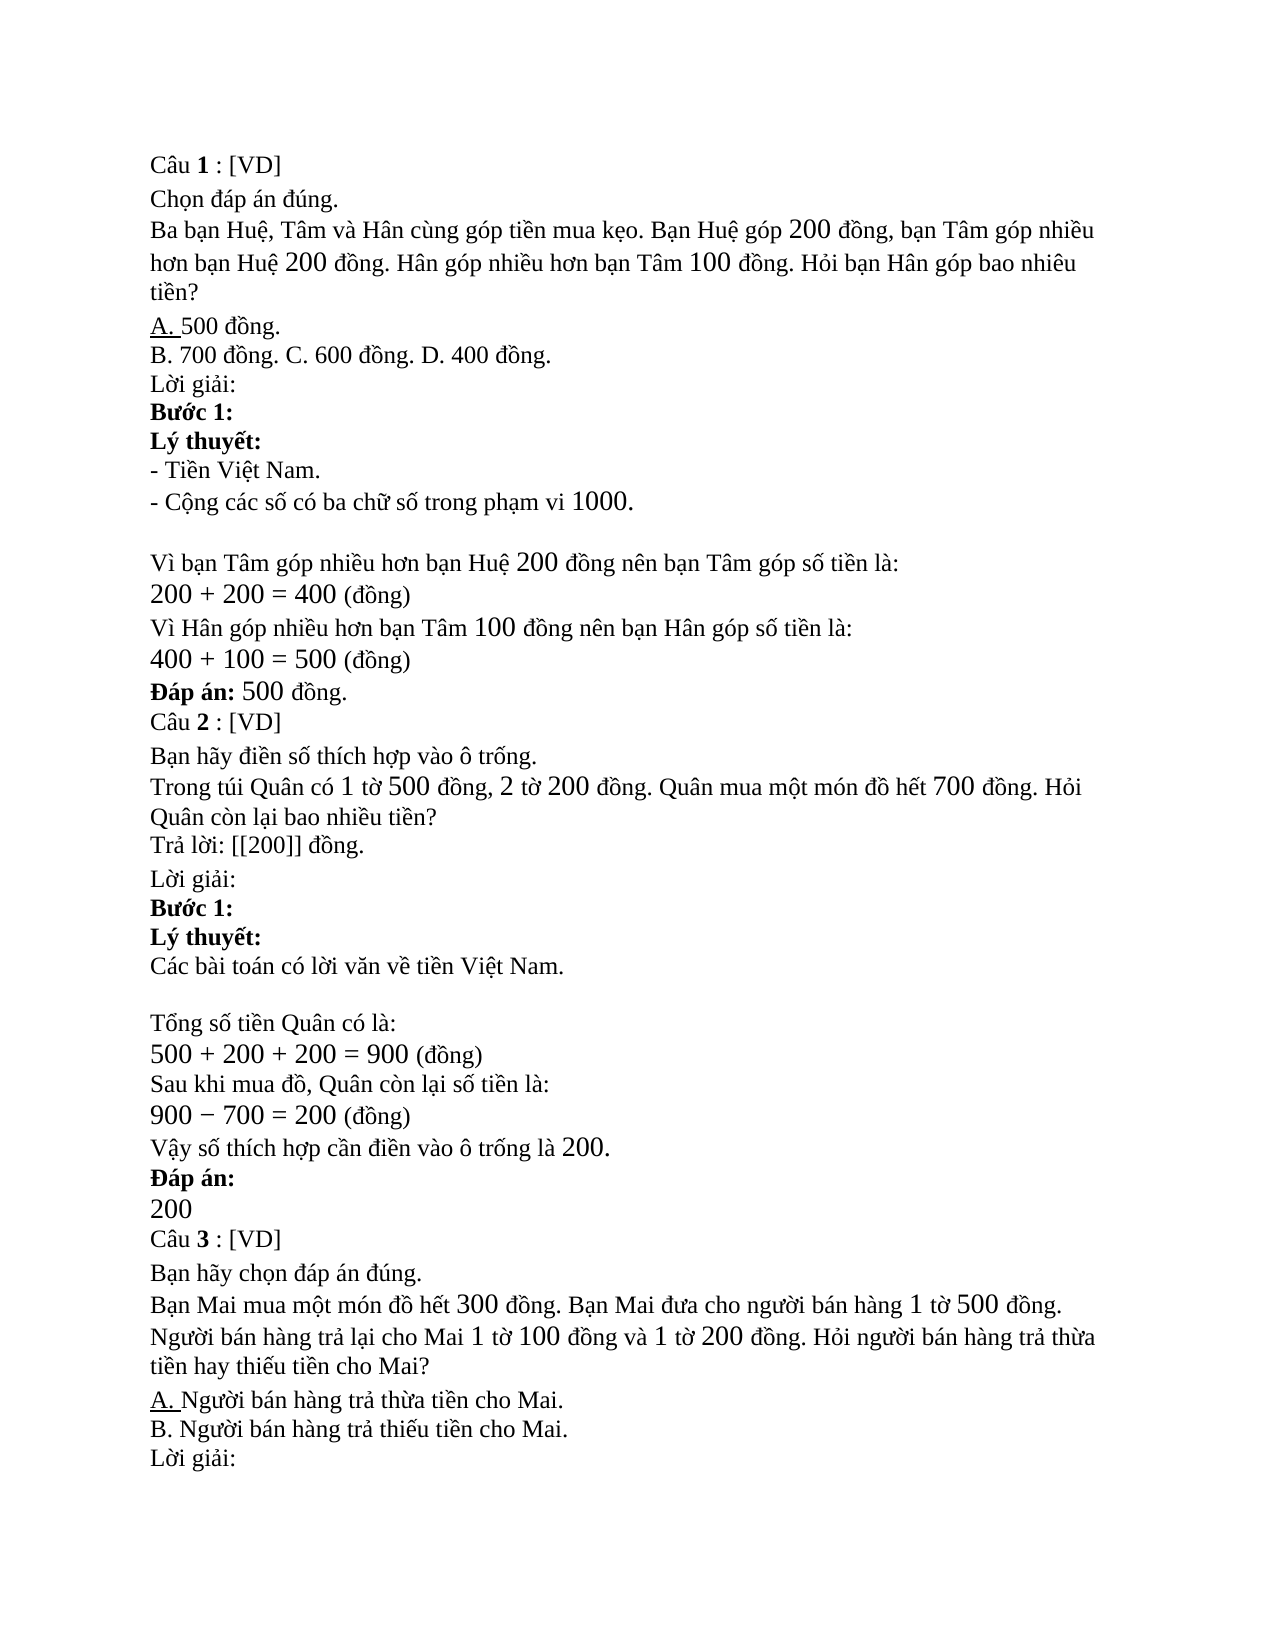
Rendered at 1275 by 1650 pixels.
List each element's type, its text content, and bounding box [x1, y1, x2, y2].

text Bạn hãy điền số thích hợp vào ô trống. Trong túi Quân có 1 tờ 500 đồng, 2 tờ 200 đồng. Quân mua một món đồ hết 700 đồng. Hỏi Quân còn lại bao nhiều tiền? Trả lời: [[200]] đồng. [150, 741, 1125, 859]
text B. 700 đồng. C. 600 đồng. D. 400 đồng. [150, 340, 1125, 369]
text Câu 3 : [VD] [150, 1224, 1125, 1253]
text Câu 1 : [VD] [150, 150, 1125, 179]
text Bước 1: [150, 397, 1125, 426]
text B. Người bán hàng trả thiếu tiền cho Mai. [150, 1414, 1125, 1443]
text Bước 1: [150, 893, 1125, 922]
text A. Người bán hàng trả thừa tiền cho Mai. [150, 1385, 1125, 1414]
text Lý thuyết: - Tiền Việt Nam. - Cộng các số có ba chữ số trong phạm vi 1000. Vì bạn Tâm góp nhiều hơn bạn Huệ 200 đồng nên bạn Tâm góp số tiền là: 200 + 200 = 400 (đồng) Vì Hân góp nhiều hơn bạn Tâm 100 đồng nên bạn Hân góp số tiền là: 400 + 100 = 500 (đồng) Đáp án: 500 đồng. [150, 426, 1125, 707]
text A. 500 đồng. [150, 311, 1125, 340]
text Lời giải: [150, 369, 1125, 397]
text Lời giải: [150, 1443, 1125, 1472]
text Câu 2 : [VD] [150, 707, 1125, 736]
text Lý thuyết: Các bài toán có lời văn về tiền Việt Nam. Tổng số tiền Quân có là: 500 + 200 + 200 = 900 (đồng) Sau khi mua đồ, Quân còn lại số tiền là: 900 − 700 = 200 (đồng) Vậy số thích hợp cần điền vào ô trống là 200. Đáp án: 200 [150, 922, 1125, 1224]
text Lời giải: [150, 864, 1125, 893]
text Chọn đáp án đúng. Ba bạn Huệ, Tâm và Hân cùng góp tiền mua kẹo. Bạn Huệ góp 200 đồng, bạn Tâm góp nhiều hơn bạn Huệ 200 đồng. Hân góp nhiều hơn bạn Tâm 100 đồng. Hỏi bạn Hân góp bao nhiêu tiền? [150, 184, 1125, 306]
text Bạn hãy chọn đáp án đúng. Bạn Mai mua một món đồ hết 300 đồng. Bạn Mai đưa cho người bán hàng 1 tờ 500 đồng. Người bán hàng trả lại cho Mai 1 tờ 100 đồng và 1 tờ 200 đồng. Hỏi người bán hàng trả thừa tiền hay thiếu tiền cho Mai? [150, 1258, 1125, 1380]
